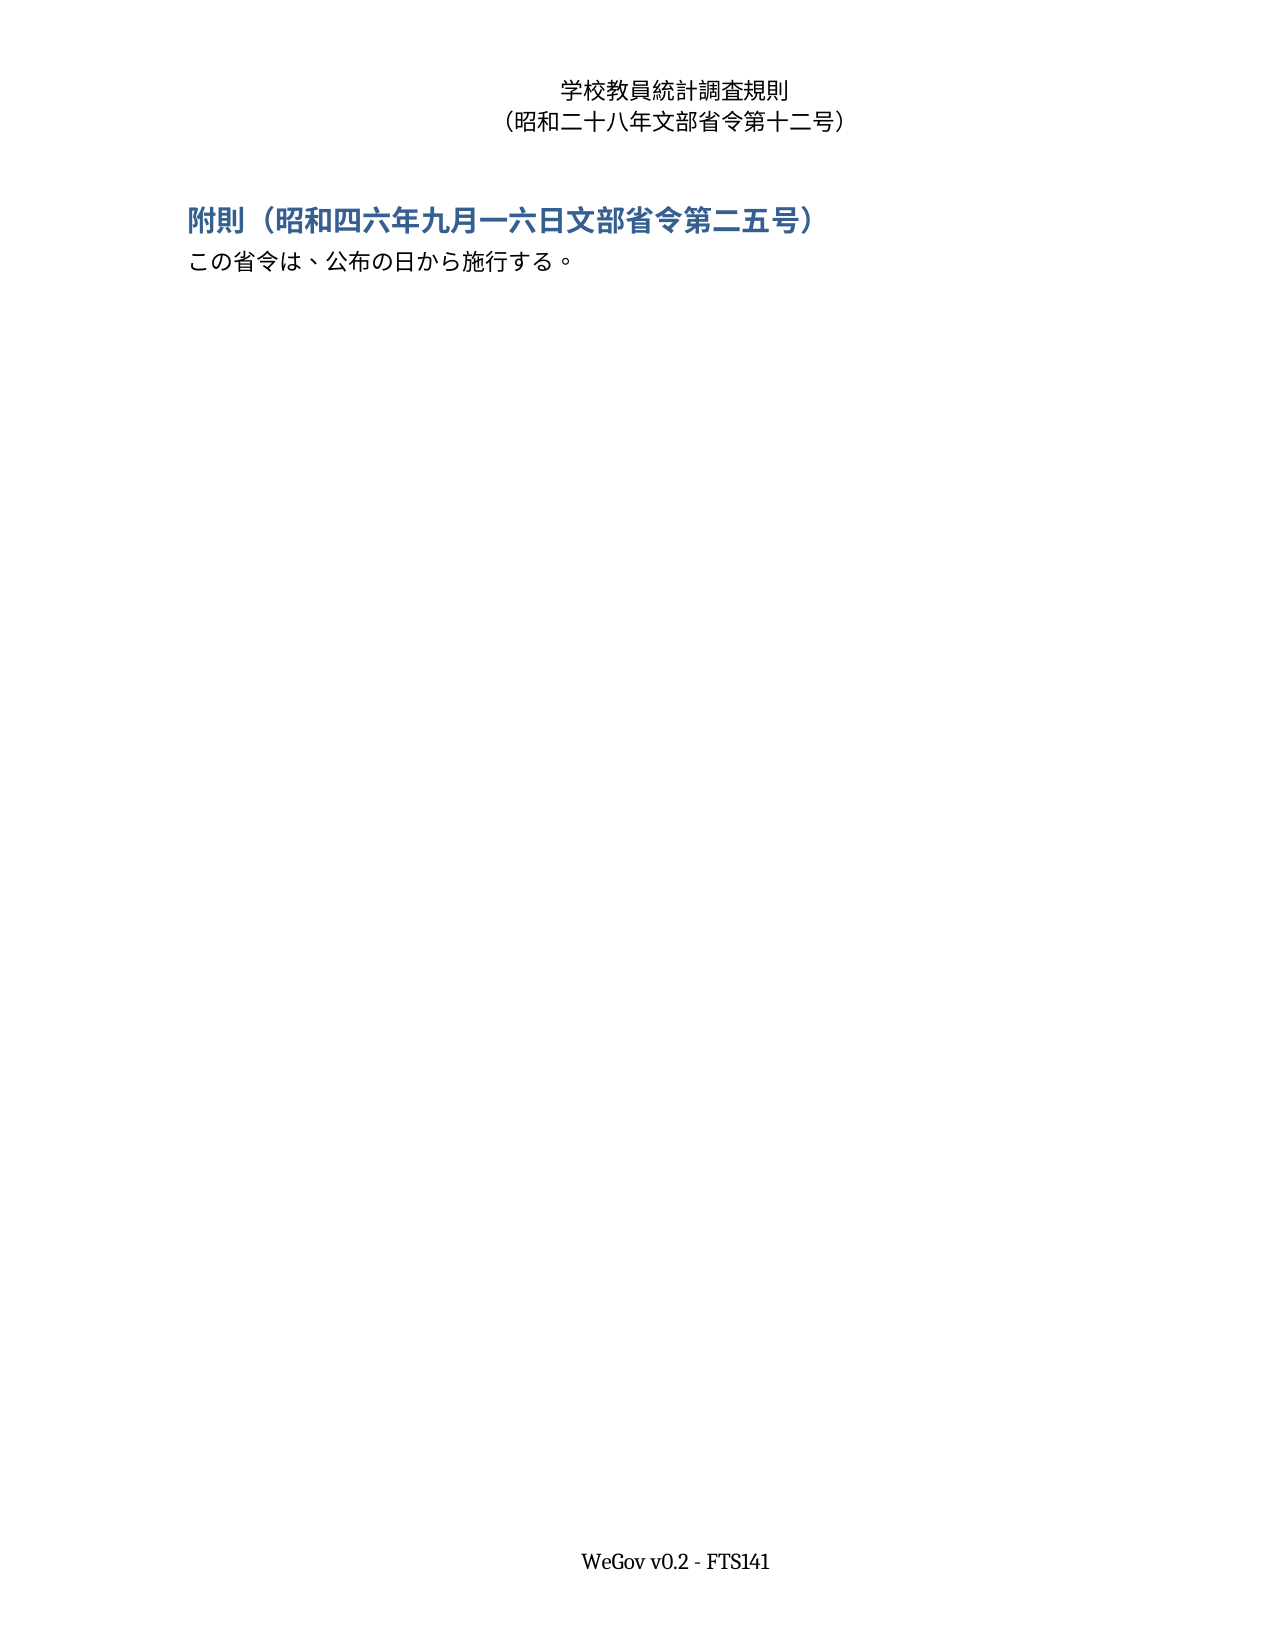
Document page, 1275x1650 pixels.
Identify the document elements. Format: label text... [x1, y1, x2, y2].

subtitle 附則（昭和四六年九月一六日文部省令第二五号） [187, 200, 1087, 240]
text この省令は、公布の日から施行する。 [187, 246, 1087, 277]
